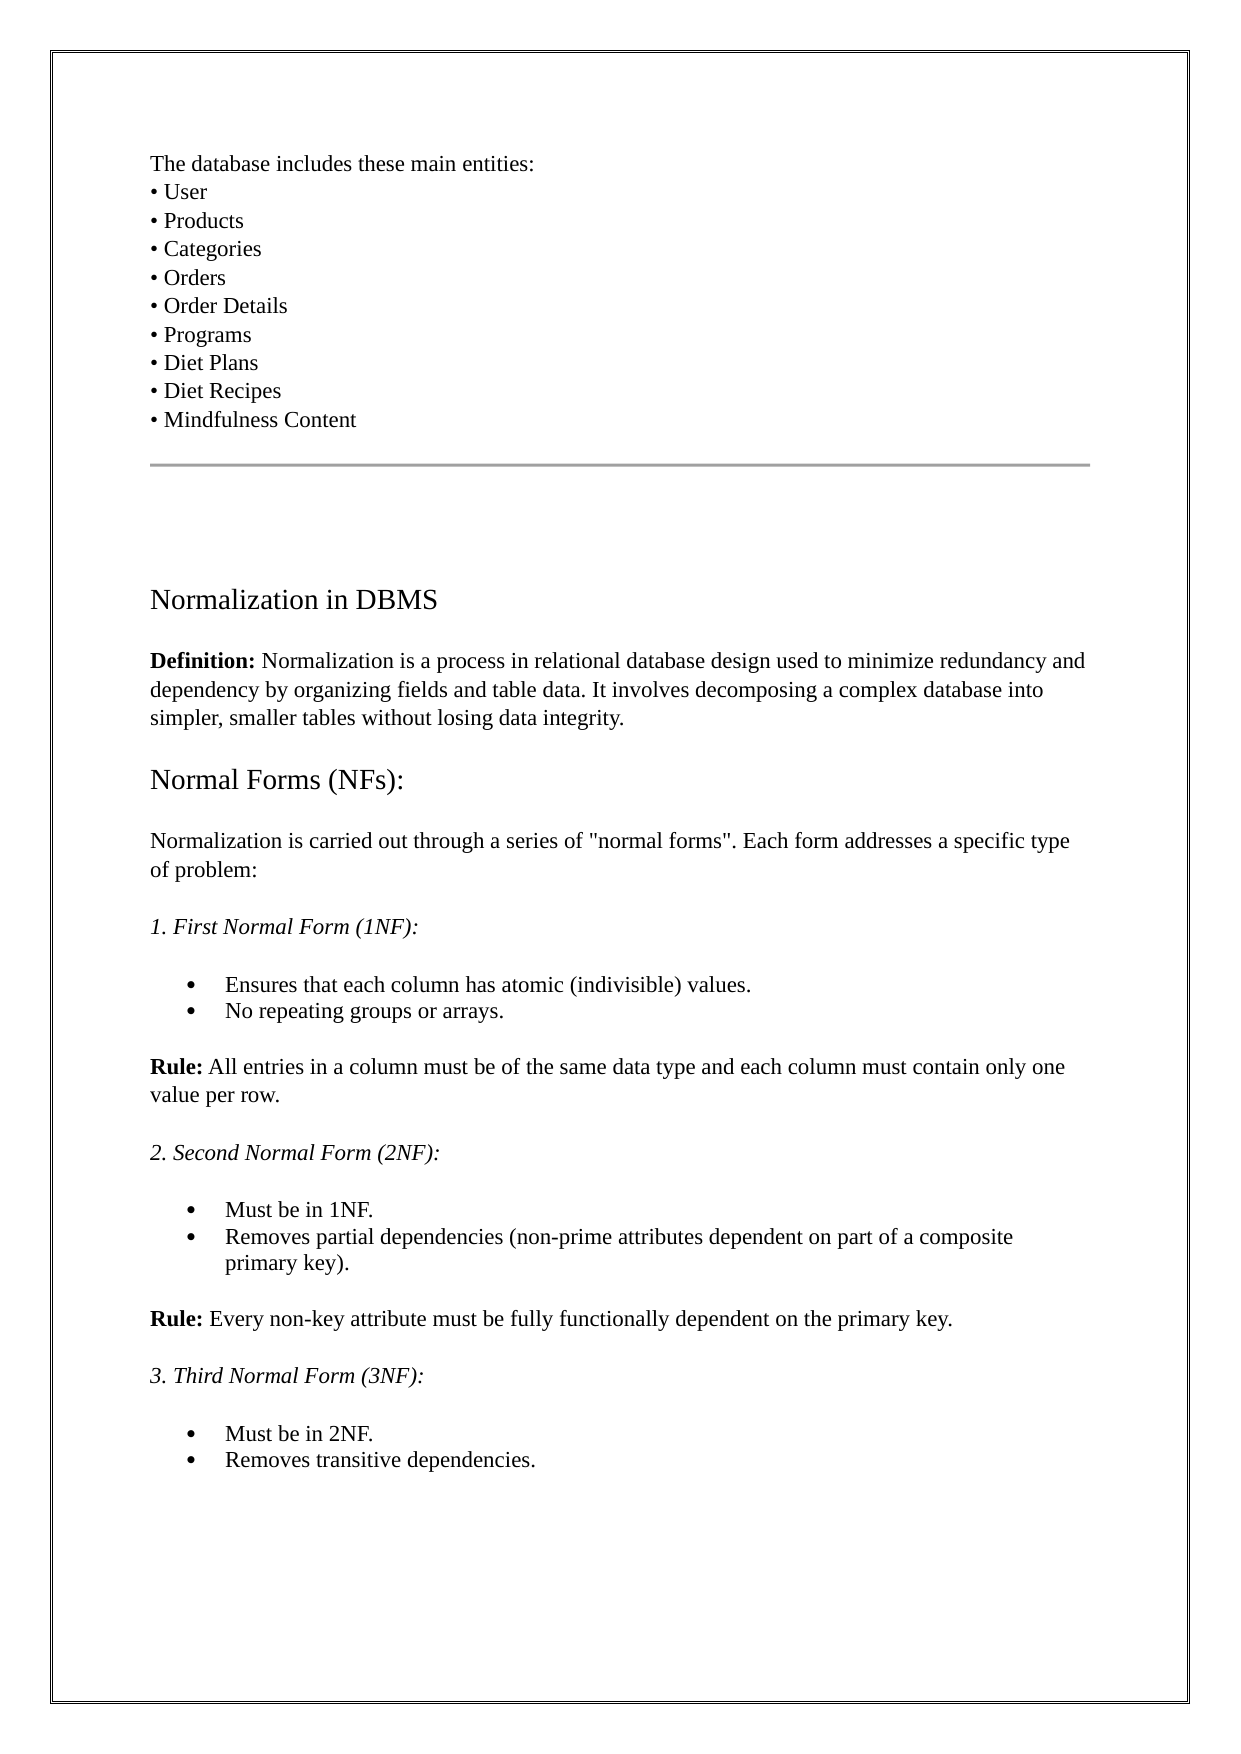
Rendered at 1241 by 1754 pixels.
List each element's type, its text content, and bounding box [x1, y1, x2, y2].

text The database includes these main entities: • User • Products • Categories • Orders • Order Details • Programs • Diet Plans • Diet Recipes • Mindfulness Content [150, 150, 1090, 432]
subtitle 3. Third Normal Form (3NF): [150, 1362, 1090, 1389]
text Definition: Normalization is a process in relational database design used to minimize redundancy and dependency by organizing fields and table data. It involves decomposing a complex database into simpler, smaller tables without losing data integrity. [150, 648, 1090, 731]
list Must be in 1NF. [187, 1197, 1090, 1223]
list Ensures that each column has atomic (indivisible) values. [187, 971, 1090, 997]
text Normalization is carried out through a series of "normal forms". Each form addresses a specific type of problem: [150, 827, 1090, 882]
list Removes partial dependencies (non-prime attributes dependent on part of a composite primary key). [187, 1223, 1090, 1276]
subtitle Normalization in DBMS [150, 582, 1090, 616]
subtitle 1. First Normal Form (1NF): [150, 913, 1090, 940]
list Must be in 2NF. [187, 1420, 1090, 1446]
list Removes transitive dependencies. [187, 1446, 1090, 1473]
list No repeating groups or arrays. [187, 997, 1090, 1024]
subtitle Normal Forms (NFs): [150, 762, 1090, 796]
text Rule: All entries in a column must be of the same data type and each column must contain only one value per row. [150, 1053, 1090, 1108]
text Rule: Every non-key attribute must be fully functionally dependent on the primary key. [150, 1305, 1090, 1331]
subtitle 2. Second Normal Form (2NF): [150, 1139, 1090, 1165]
